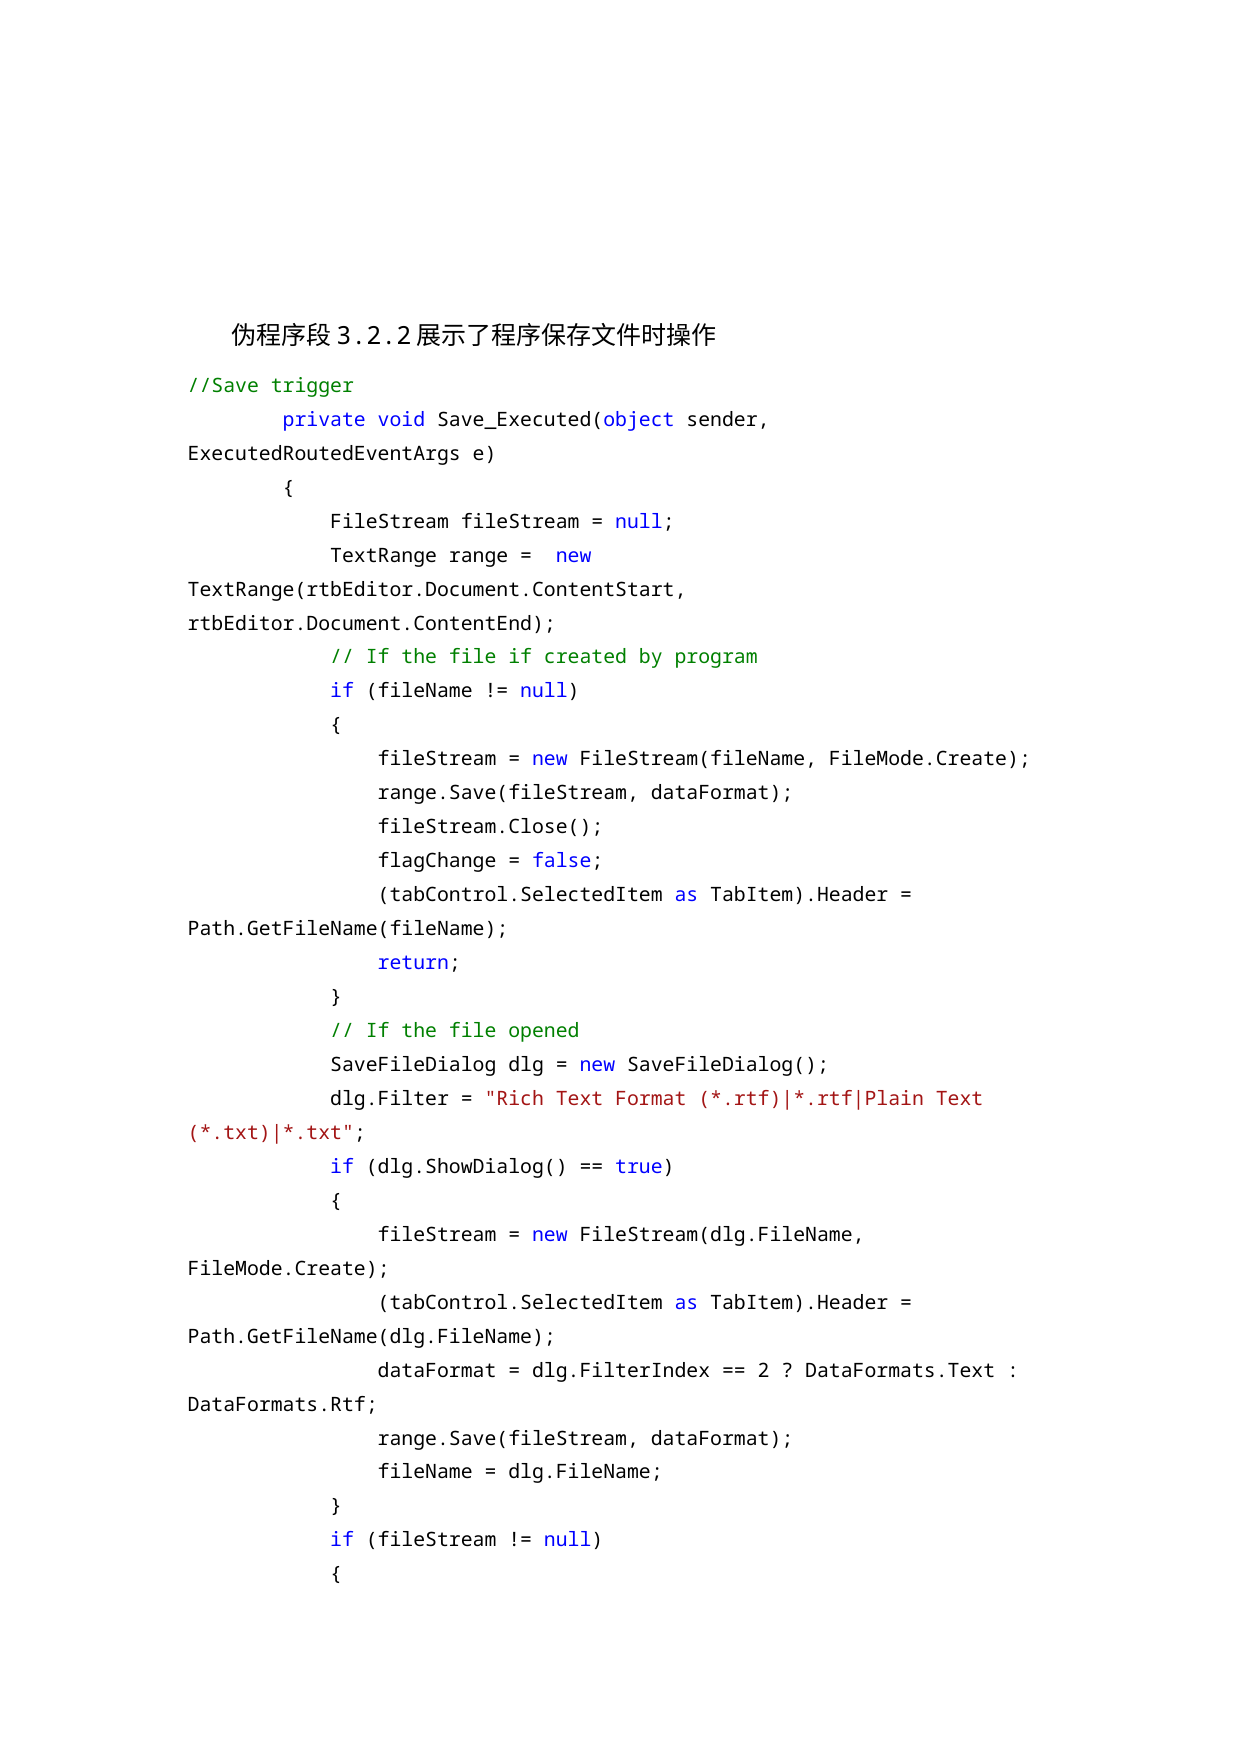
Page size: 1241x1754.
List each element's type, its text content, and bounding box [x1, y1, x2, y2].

text flagChange = false; [187, 843, 1053, 877]
text fileStream.Close(); [187, 809, 1053, 843]
text { [187, 1183, 1053, 1217]
text (tabControl.SelectedItem as TabItem).Header = Path.GetFileName(dlg.FileName); [187, 1284, 1053, 1352]
text private void Save_Executed(object sender, ExecutedRoutedEventArgs e) [187, 402, 1053, 469]
text if (fileName != null) [187, 673, 1053, 707]
text //Save trigger [187, 368, 1053, 402]
text FileStream fileStream = null; [187, 503, 1053, 537]
text { [187, 1556, 1053, 1590]
text } [187, 1488, 1053, 1522]
text // If the file opened [187, 1013, 1053, 1047]
text } [187, 979, 1053, 1013]
text { [187, 707, 1053, 741]
text fileStream = new FileStream(dlg.FileName, FileMode.Create); [187, 1217, 1053, 1284]
text dlg.Filter = "Rich Text Format (*.rtf)|*.rtf|Plain Text (*.txt)|*.txt"; [187, 1081, 1053, 1149]
text if (dlg.ShowDialog() == true) [187, 1149, 1053, 1183]
text range.Save(fileStream, dataFormat); [187, 1420, 1053, 1454]
text SaveFileDialog dlg = new SaveFileDialog(); [187, 1047, 1053, 1081]
text dataFormat = dlg.FilterIndex == 2 ? DataFormats.Text : DataFormats.Rtf; [187, 1352, 1053, 1420]
text if (fileStream != null) [187, 1522, 1053, 1556]
text range.Save(fileStream, dataFormat); [187, 775, 1053, 809]
text (tabControl.SelectedItem as TabItem).Header = Path.GetFileName(fileName); [187, 877, 1053, 945]
text return; [187, 945, 1053, 979]
text { [187, 469, 1053, 503]
text // If the file if created by program [187, 639, 1053, 673]
text TextRange range = new TextRange(rtbEditor.Document.ContentStart, rtbEditor.Document.ContentEnd); [187, 537, 1053, 639]
text fileName = dlg.FileName; [187, 1454, 1053, 1488]
text fileStream = new FileStream(fileName, FileMode.Create); [187, 741, 1053, 775]
text 伪程序段3.2.2展示了程序保存文件时操作 [187, 300, 1237, 368]
